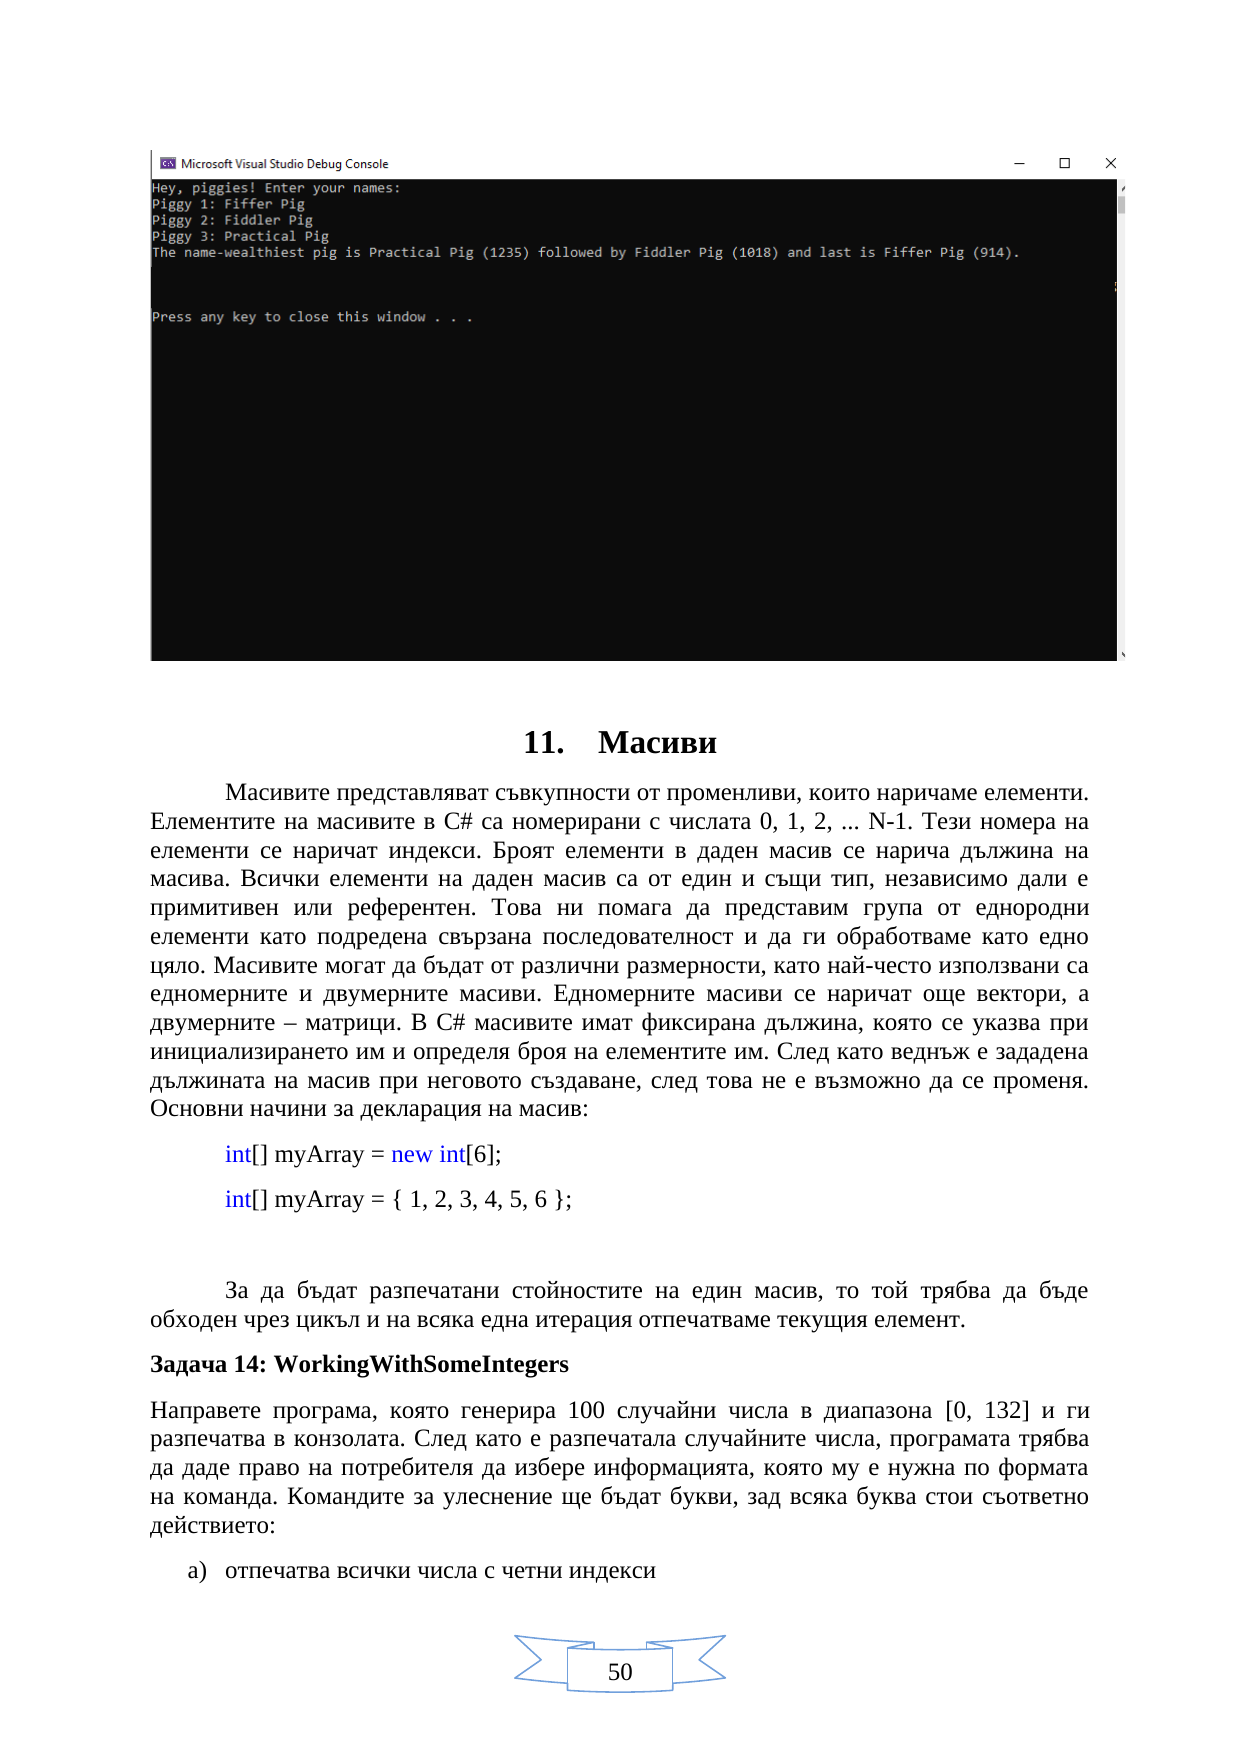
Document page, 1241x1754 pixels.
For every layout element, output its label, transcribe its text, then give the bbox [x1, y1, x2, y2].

text Масиви [150, 722, 1090, 761]
text Задача 14: WorkingWithSomeIntegers [150, 1349, 1090, 1378]
text int[] myArray = { 1, 2, 3, 4, 5, 6 }; [150, 1184, 1090, 1213]
list отпечатва всички числа с четни индекси [187, 1555, 1090, 1584]
text Масивите представляват съвкупности от променливи, които наричаме елементи. Елементите на масивите в C# са номерирани с числата 0, 1, 2, ... N-1. Тези номера на елементи се наричат индекси. Броят елементи в даден масив се нарича дължина на масива. Всички елементи на даден масив са от един и същи тип, независимо дали е примитивен или референтен. Това ни помага да представим група от еднородни елементи като подредена свързана последователност и да ги обработваме като едно цяло. Масивите могат да бъдат от различни размерности, като най-често използвани са едномерните и двумерните масиви. Едномерните масиви се наричат още вектори, а двумерните – матрици. В C# масивите имат фиксирана дължина, която се указва при инициализирането им и определя броя на елементите им. След като веднъж е зададена дължината на масив при неговото създаване, след това не е възможно да се променя. Основни начини за декларация на масив: [150, 777, 1090, 1122]
text Направете програма, която генерира 100 случайни числа в диапазона [0, 132] и ги разпечатва в конзолата. След като е разпечатала случайните числа, програмата трябва да даде право на потребителя да избере информацията, която му е нужна по формата на команда. Командите за улеснение ще бъдат букви, зад всяка буква стои съответно действието: [150, 1395, 1090, 1538]
text int[] myArray = new int[6]; [150, 1139, 1090, 1168]
picture [150, 150, 1125, 661]
text За да бъдат разпечатани стойностите на един масив, то той трябва да бъде обходен чрез цикъл и на всяка една итерация отпечатваме текущия елемент. [150, 1275, 1090, 1333]
